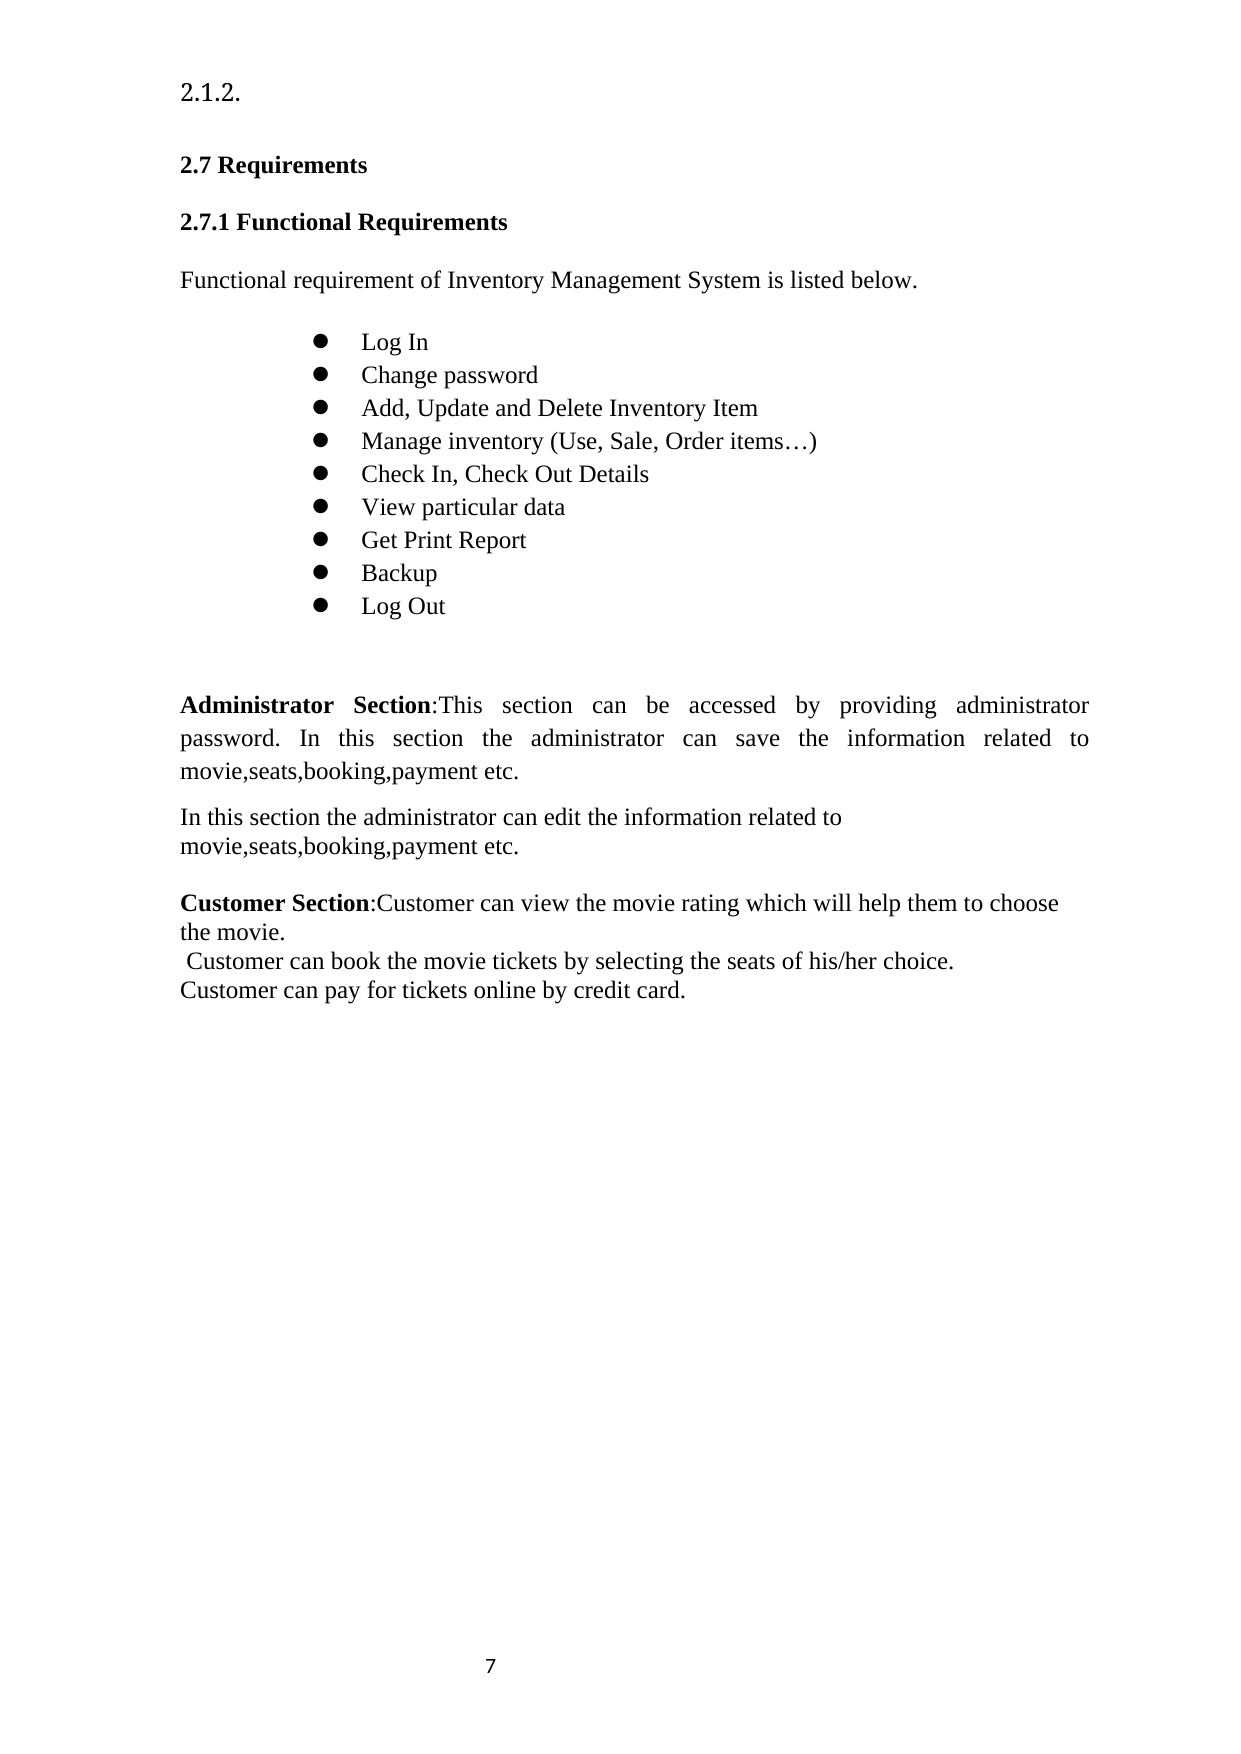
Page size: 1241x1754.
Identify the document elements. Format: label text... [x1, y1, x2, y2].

list Log Out [311, 591, 1090, 620]
list Check In, Check Out Details [311, 459, 1090, 488]
list 2.7 Requirements [180, 150, 1090, 179]
list Backup [311, 558, 1090, 587]
list View particular data [311, 492, 1090, 521]
list Change password [311, 360, 1090, 388]
list Customer Section:Customer can view the movie rating which will help them to choose the movie. [180, 888, 1090, 946]
list Customer can book the movie tickets by selecting the seats of his/her choice. [180, 946, 1090, 975]
list Add, Update and Delete Inventory Item [311, 393, 1090, 422]
list In this section the administrator can edit the information related to [180, 802, 1090, 831]
list Customer can pay for tickets online by credit card. [180, 975, 1090, 1003]
list 2.7.1 Functional Requirements [180, 207, 1090, 236]
list Manage inventory (Use, Sale, Order items…) [311, 426, 1090, 454]
list Functional requirement of Inventory Management System is listed below. [180, 265, 1090, 294]
list Administrator Section:This section can be accessed by providing administrator password. In this section the administrator can save the information related to movie,seats,booking,payment etc. [180, 690, 1090, 785]
list Get Print Report [311, 525, 1090, 554]
list Log In [311, 327, 1090, 356]
list movie,seats,booking,payment etc. [180, 831, 1090, 860]
